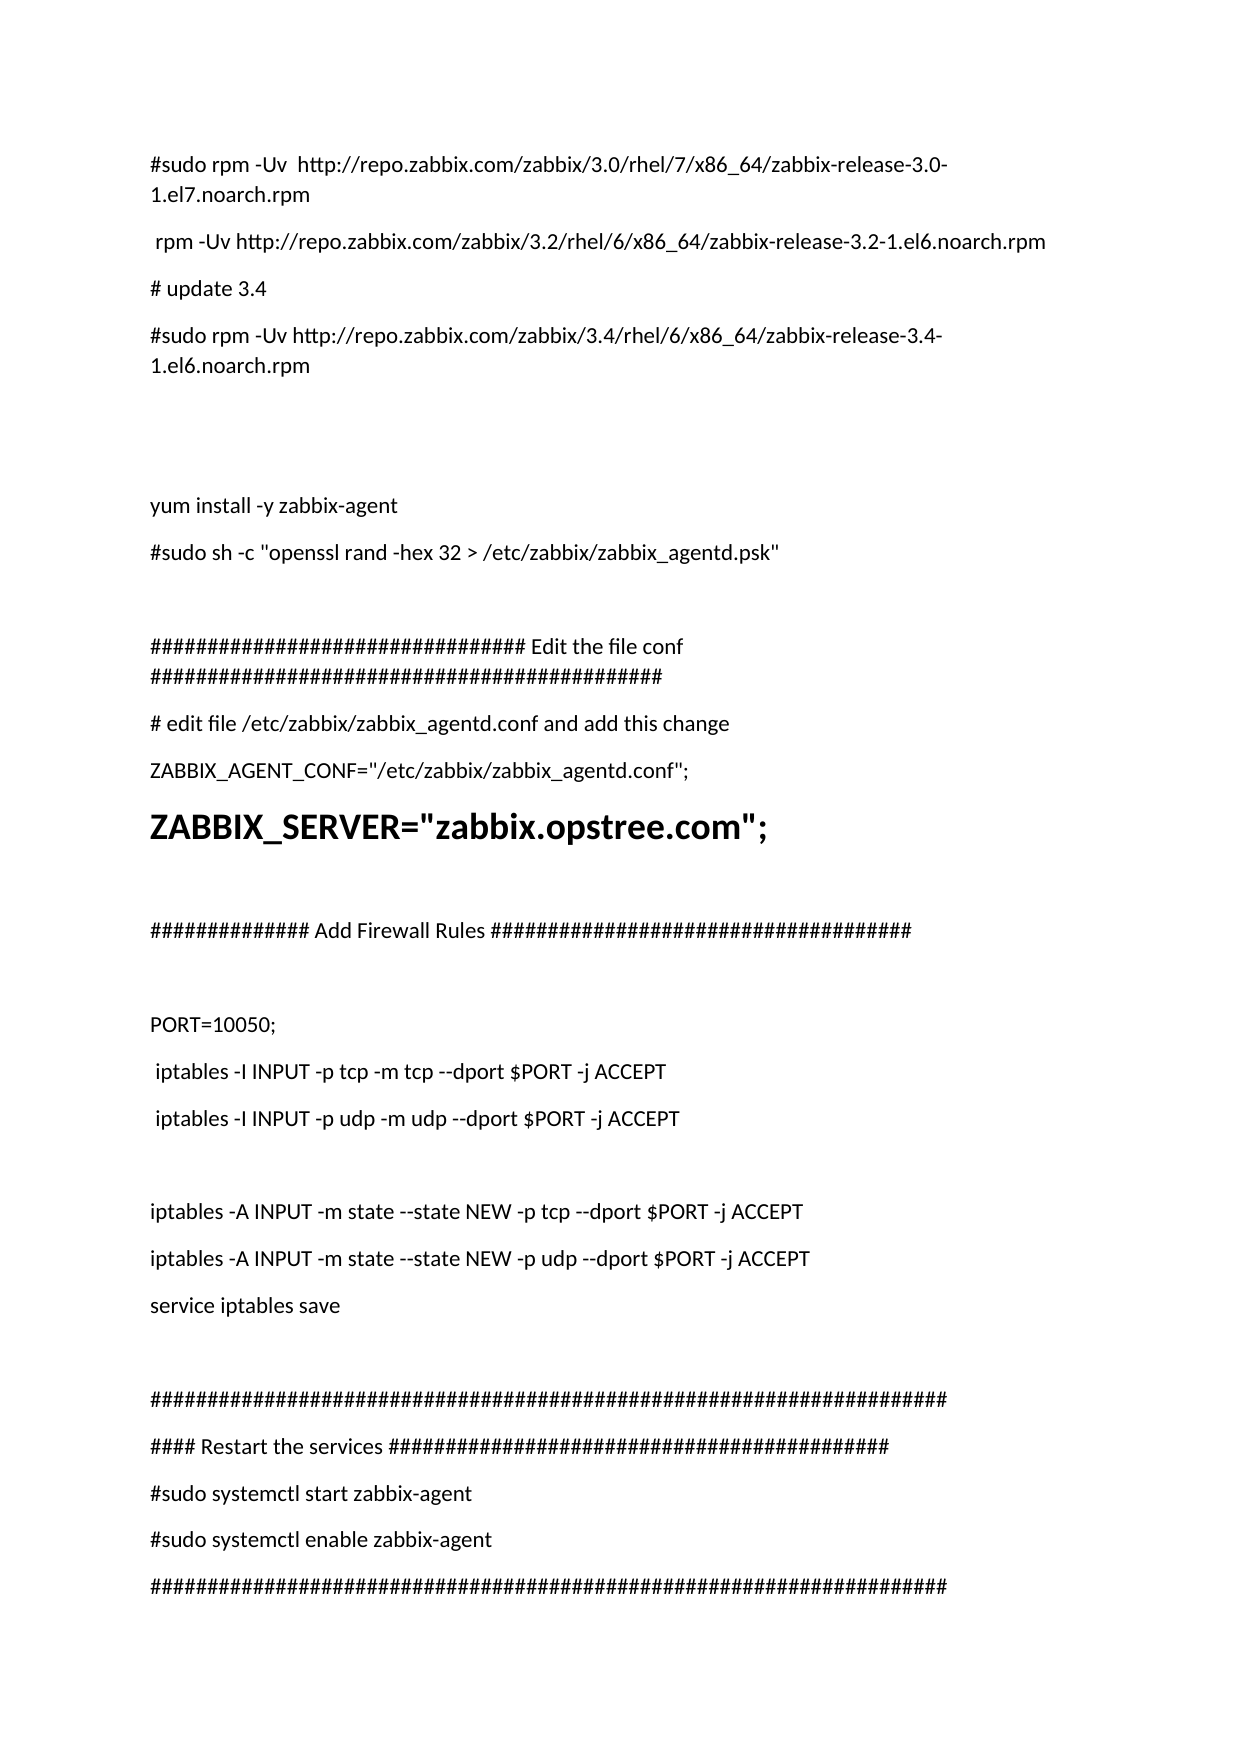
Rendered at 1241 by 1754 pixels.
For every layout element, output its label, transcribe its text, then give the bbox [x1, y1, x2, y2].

text iptables -A INPUT -m state --state NEW -p tcp --dport $PORT -j ACCEPT [150, 1197, 1090, 1225]
text iptables -A INPUT -m state --state NEW -p udp --dport $PORT -j ACCEPT [150, 1244, 1090, 1272]
text ZABBIX_SERVER="zabbix.opstree.com"; [150, 803, 1090, 849]
text # edit file /etc/zabbix/zabbix_agentd.conf and add this change [150, 709, 1090, 737]
text # update 3.4 [150, 274, 1090, 302]
text service iptables save [150, 1291, 1090, 1319]
text ###################################################################### [150, 1385, 1090, 1413]
text ############## Add Firewall Rules ##################################### [150, 916, 1090, 944]
text #sudo systemctl start zabbix-agent [150, 1479, 1090, 1507]
text #sudo systemctl enable zabbix-agent [150, 1526, 1090, 1553]
text yum install -y zabbix-agent [150, 492, 1090, 520]
text ###################################################################### [150, 1572, 1090, 1600]
text #sudo rpm -Uv http://repo.zabbix.com/zabbix/3.4/rhel/6/x86_64/zabbix-release-3.4-1.el6.noarch.rpm [150, 321, 1090, 379]
text iptables -I INPUT -p tcp -m tcp --dport $PORT -j ACCEPT [150, 1057, 1090, 1085]
text PORT=10050; [150, 1010, 1090, 1038]
text ################################# Edit the file conf ############################################# [150, 632, 1090, 691]
text #### Restart the services ############################################ [150, 1432, 1090, 1460]
text #sudo rpm -Uv http://repo.zabbix.com/zabbix/3.0/rhel/7/x86_64/zabbix-release-3.0-1.el7.noarch.rpm [150, 150, 1090, 208]
text #sudo sh -c "openssl rand -hex 32 > /etc/zabbix/zabbix_agentd.psk" [150, 538, 1090, 567]
text iptables -I INPUT -p udp -m udp --dport $PORT -j ACCEPT [150, 1104, 1090, 1132]
text rpm -Uv http://repo.zabbix.com/zabbix/3.2/rhel/6/x86_64/zabbix-release-3.2-1.el6.noarch.rpm [150, 227, 1090, 255]
text ZABBIX_AGENT_CONF="/etc/zabbix/zabbix_agentd.conf"; [150, 756, 1090, 784]
